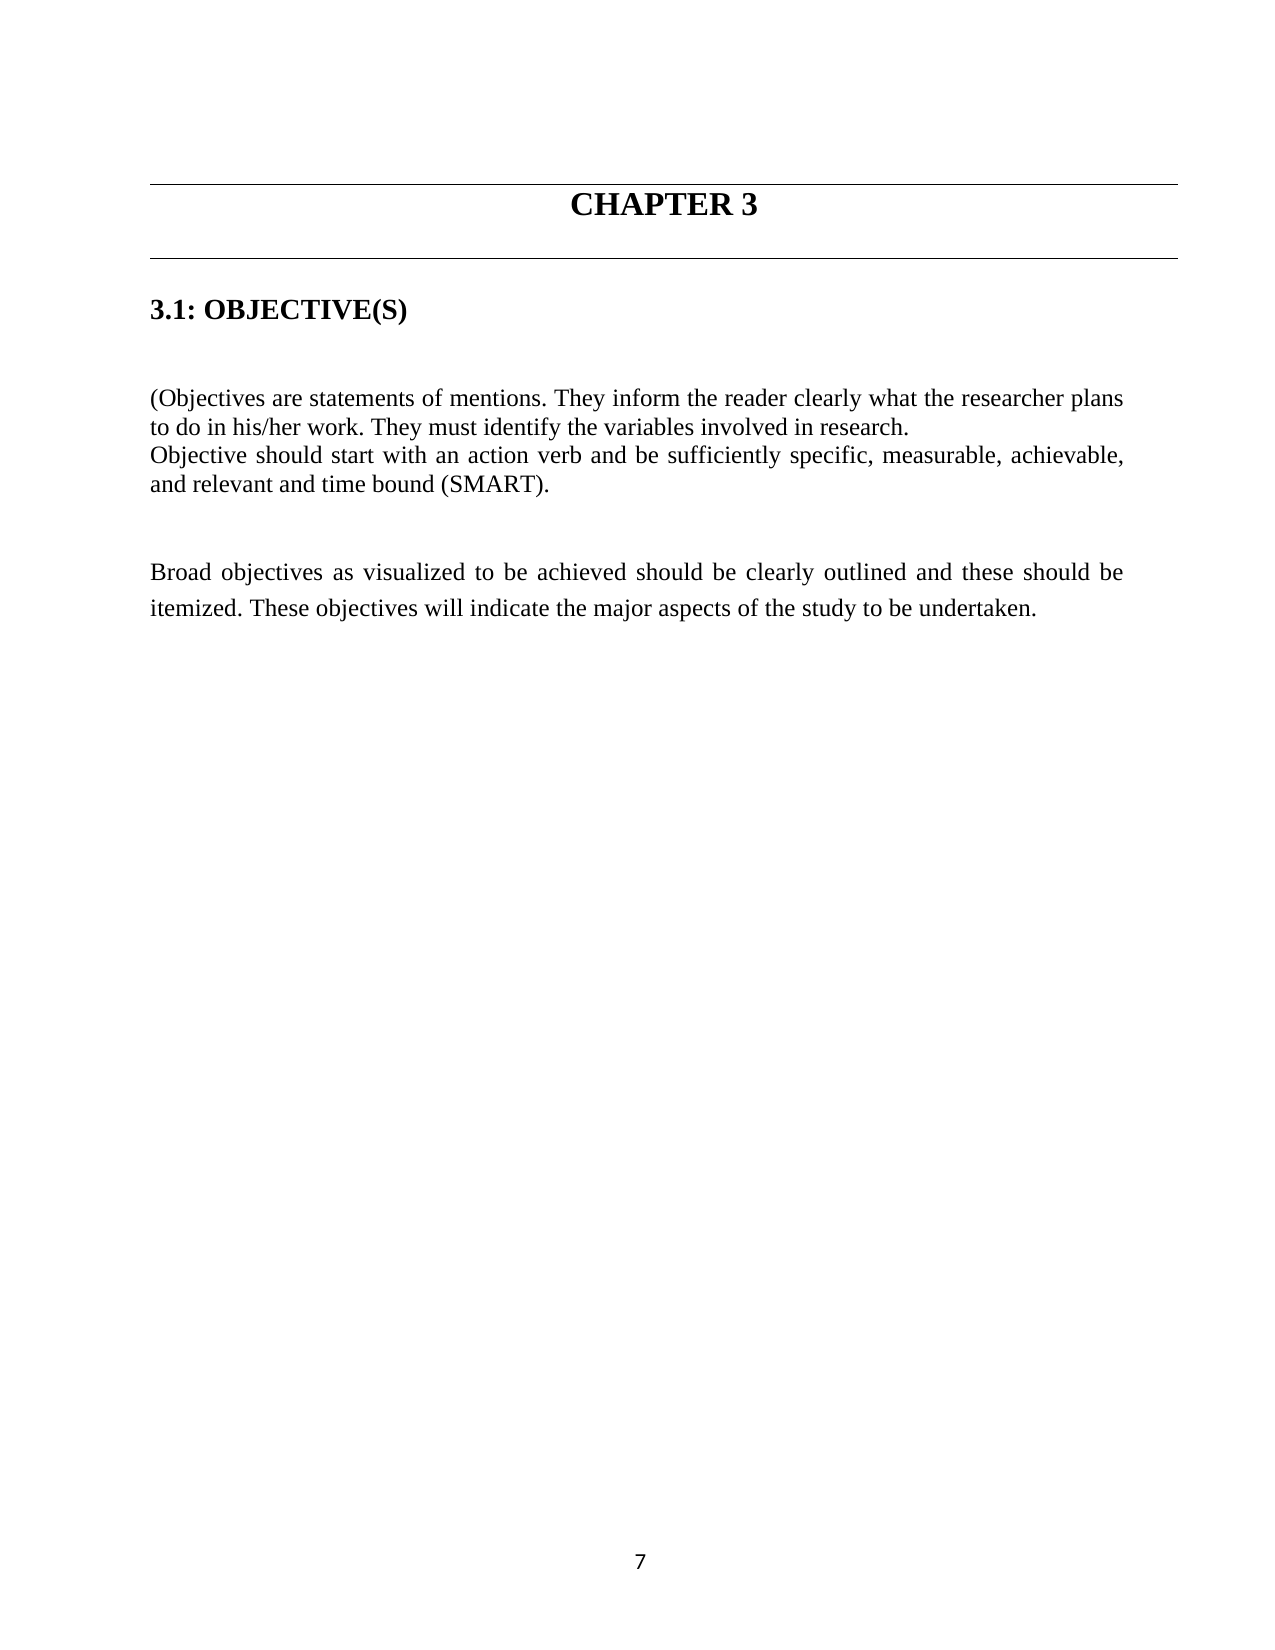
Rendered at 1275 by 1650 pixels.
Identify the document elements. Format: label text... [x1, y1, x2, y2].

text (Objectives are statements of mentions. They inform the reader clearly what the researcher plans to do in his/her work. They must identify the variables involved in research. [150, 383, 1125, 441]
table_header CHAPTER 3 [150, 185, 1178, 257]
text Broad objectives as visualized to be achieved should be clearly outlined and these should be itemized. These objectives will indicate the major aspects of the study to be undertaken. [150, 557, 1125, 622]
text 3.1: OBJECTIVE(S) [150, 292, 1125, 326]
text Objective should start with an action verb and be sufficiently specific, measurable, achievable, and relevant and time bound (SMART). [150, 441, 1125, 498]
